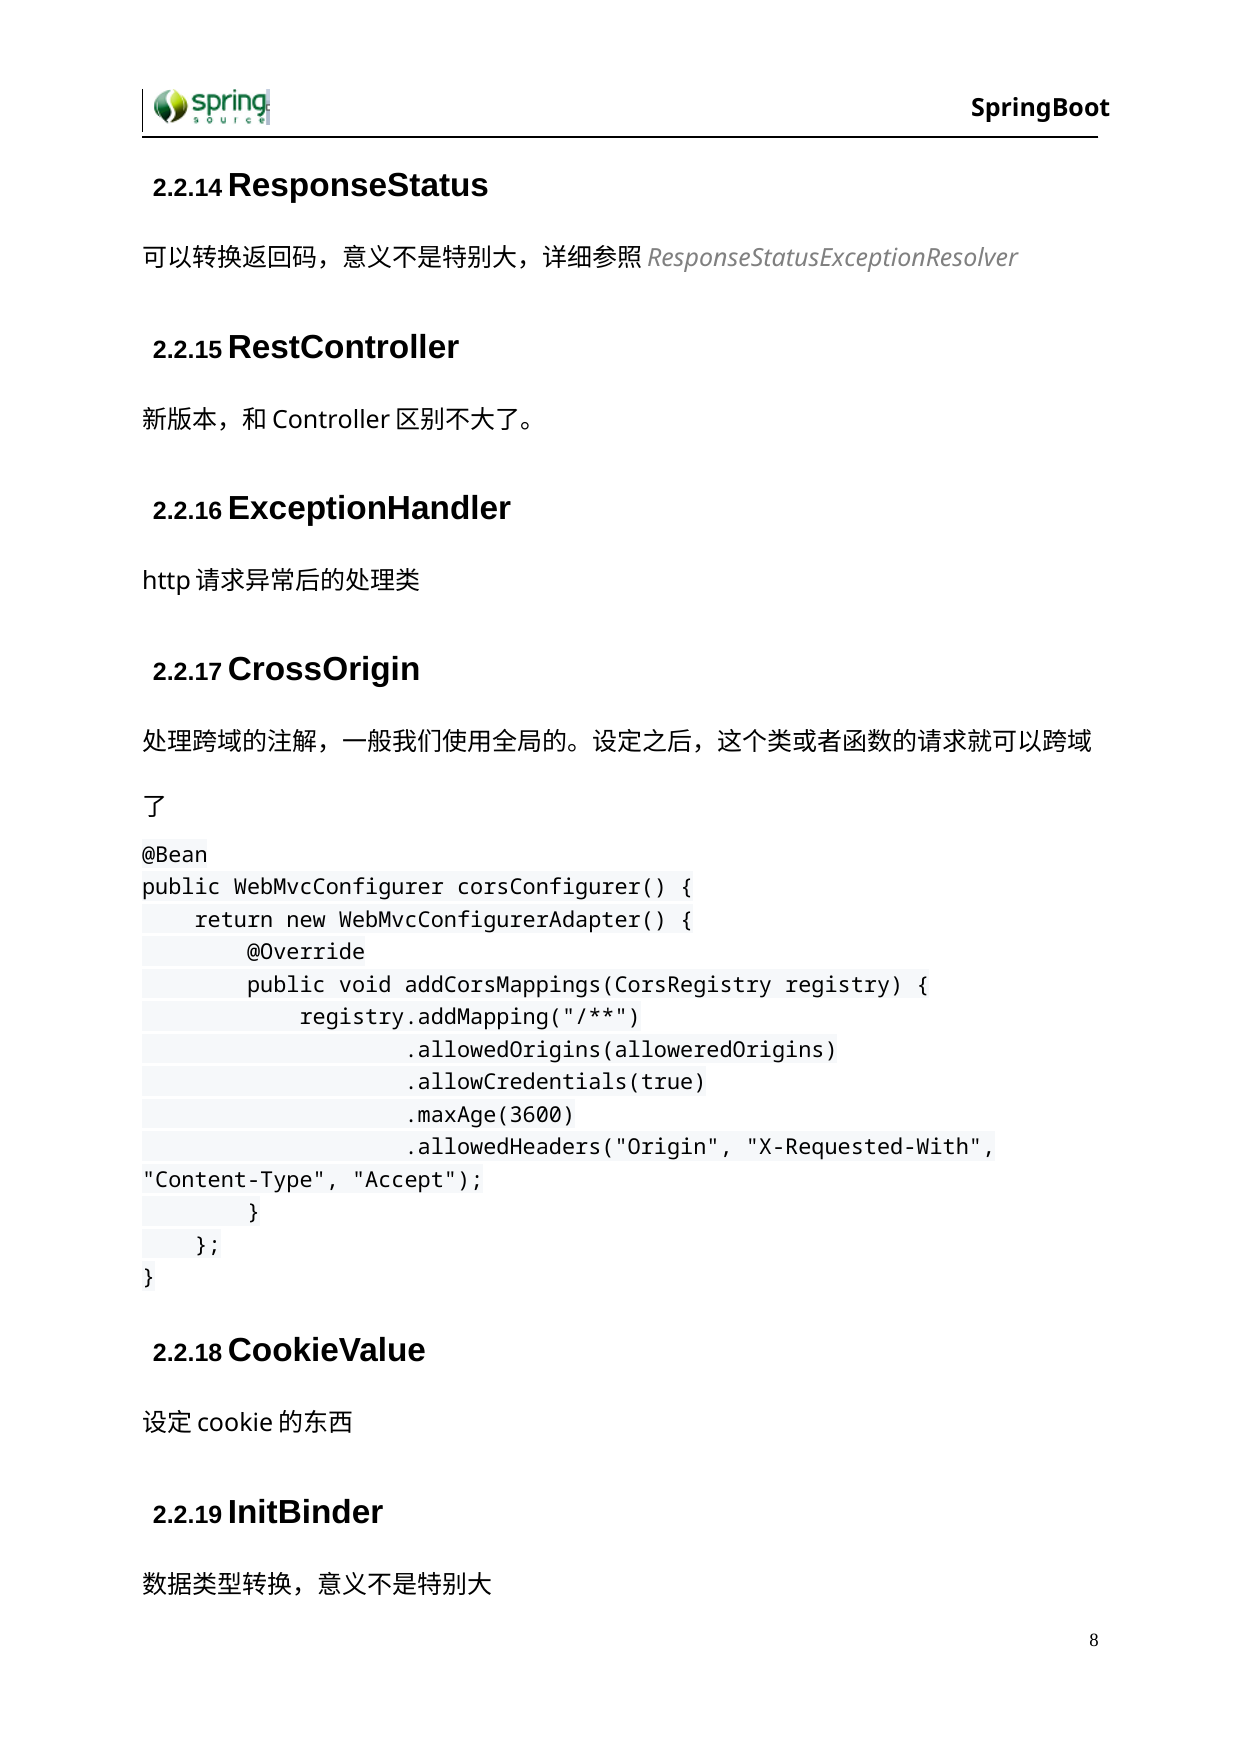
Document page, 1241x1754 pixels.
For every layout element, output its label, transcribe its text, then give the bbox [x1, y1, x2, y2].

text .allowedOrigins(alloweredOrigins) [142, 1032, 1098, 1065]
text .maxAge(3600) [142, 1097, 1098, 1130]
text http请求异常后的处理类 [142, 546, 1098, 611]
text } [142, 1195, 1098, 1227]
text 新版本，和Controller区别不大了。 [142, 385, 1098, 450]
subtitle RestController [153, 313, 1098, 378]
text .allowedHeaders("Origin", "X-Requested-With", "Content-Type", "Accept"); [142, 1130, 1098, 1195]
subtitle CrossOrigin [153, 636, 1098, 701]
text 处理跨域的注解，一般我们使用全局的。设定之后，这个类或者函数的请求就可以跨域了 [142, 707, 1098, 837]
text public WebMvcConfigurer corsConfigurer() { [142, 870, 1098, 902]
text @Bean [142, 837, 1098, 870]
text 数据类型转换，意义不是特别大 [142, 1550, 1098, 1615]
text 设定cookie的东西 [142, 1388, 1098, 1453]
subtitle CookieValue [153, 1317, 1098, 1382]
text @Override [142, 935, 1098, 967]
text } [142, 1260, 1098, 1292]
text public void addCorsMappings(CorsRegistry registry) { [142, 967, 1098, 1000]
subtitle ResponseStatus [153, 152, 1098, 217]
text registry.addMapping("/**") [142, 1000, 1098, 1032]
picture [153, 89, 270, 125]
subtitle InitBinder [153, 1478, 1098, 1543]
text 可以转换返回码，意义不是特别大，详细参照ResponseStatusExceptionResolver [142, 223, 1098, 288]
subtitle ExceptionHandler [153, 475, 1098, 540]
text }; [142, 1227, 1098, 1260]
text .allowCredentials(true) [142, 1065, 1098, 1097]
text return new WebMvcConfigurerAdapter() { [142, 902, 1098, 935]
